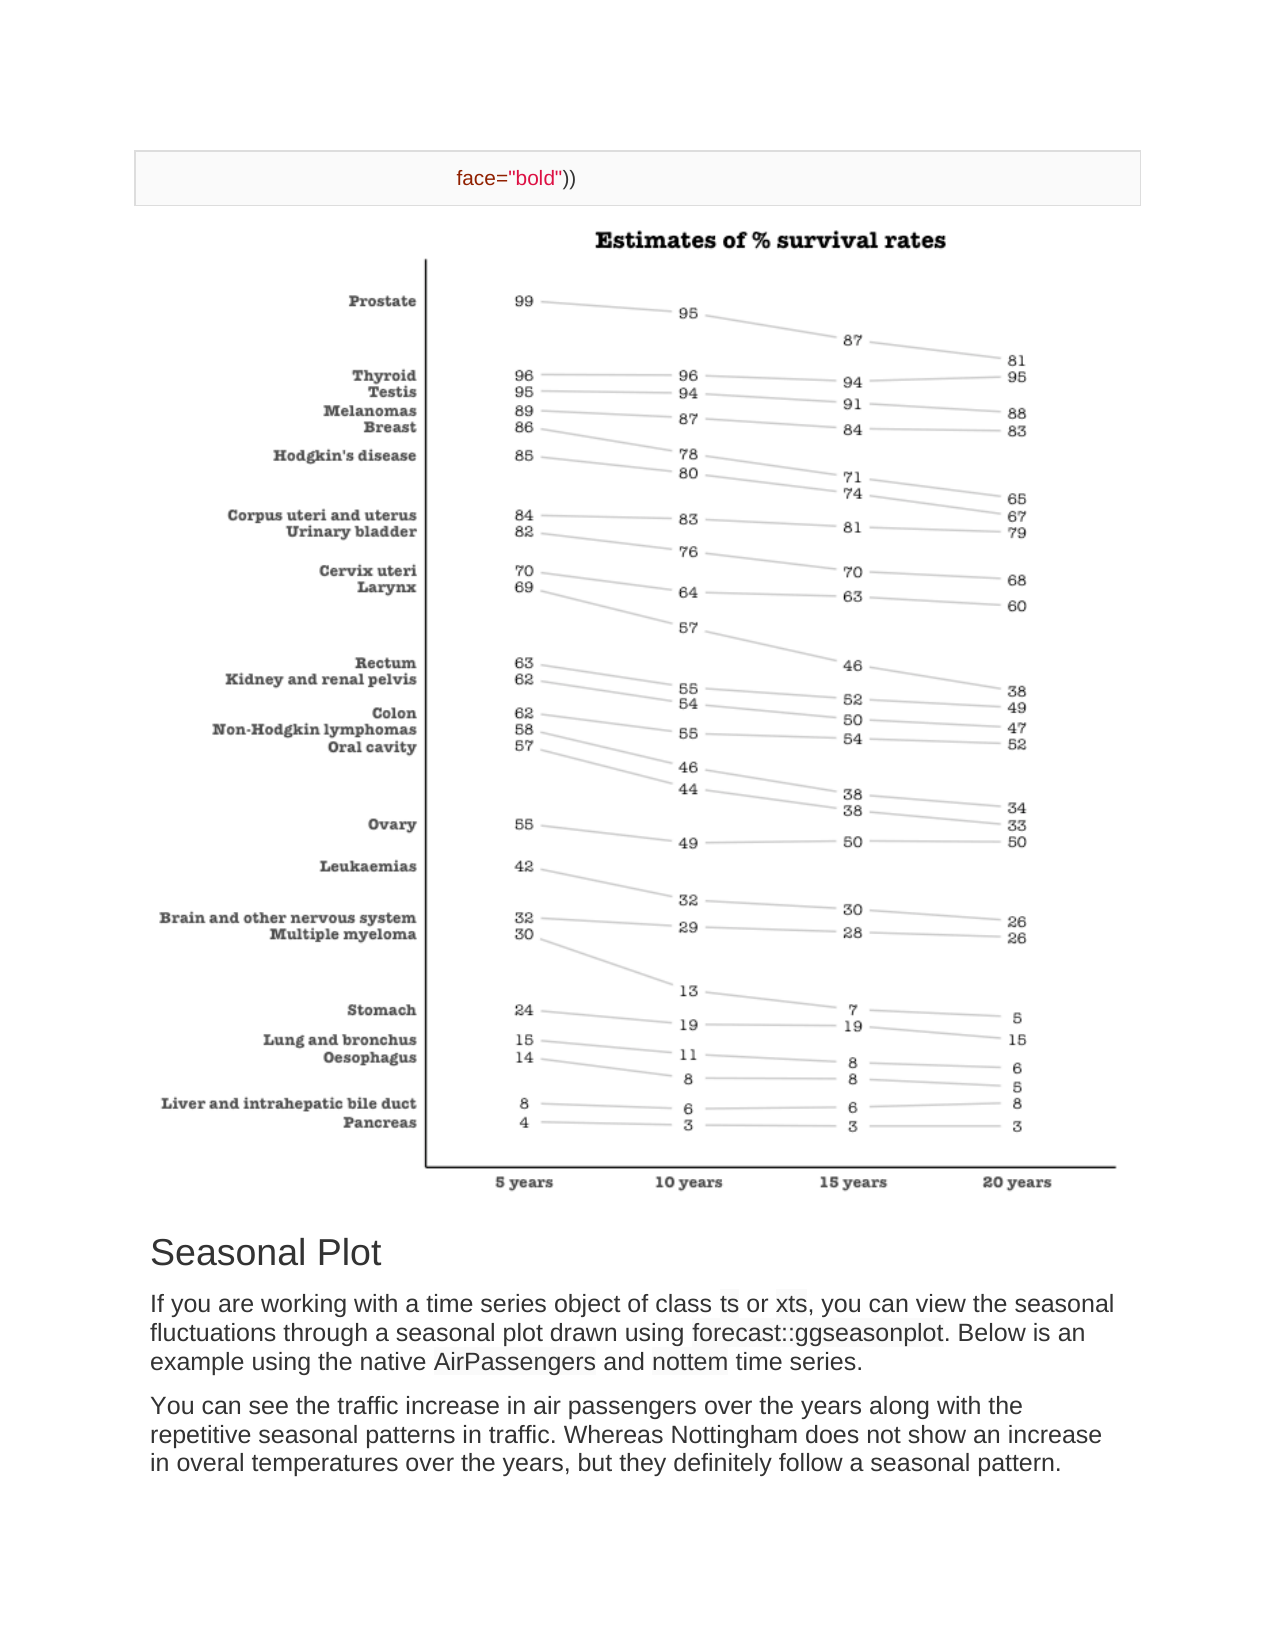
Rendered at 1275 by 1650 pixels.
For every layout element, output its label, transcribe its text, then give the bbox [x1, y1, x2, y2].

subtitle Seasonal Plot [150, 1230, 1125, 1273]
text face="bold")) [136, 152, 1140, 205]
text If you are working with a time series object of class ts or xts, you can view the seasonal fluctuations through a seasonal plot drawn using forecast::ggseasonplot. Below is an example using the native AirPassengers and nottem time series. [150, 1289, 720, 1375]
picture [150, 221, 1125, 1197]
text If you are working with a time series object of class ts or xts, you can view the seasonal fluctuations through a seasonal plot drawn using forecast::ggseasonplot. Below is an example using the native AirPassengers and nottem time series. [728, 1289, 1125, 1375]
text You can see the traffic increase in air passengers over the years along with the repetitive seasonal patterns in traffic. Whereas Nottingham does not show an increase in overal temperatures over the years, but they definitely follow a seasonal pattern. [150, 1391, 1125, 1477]
